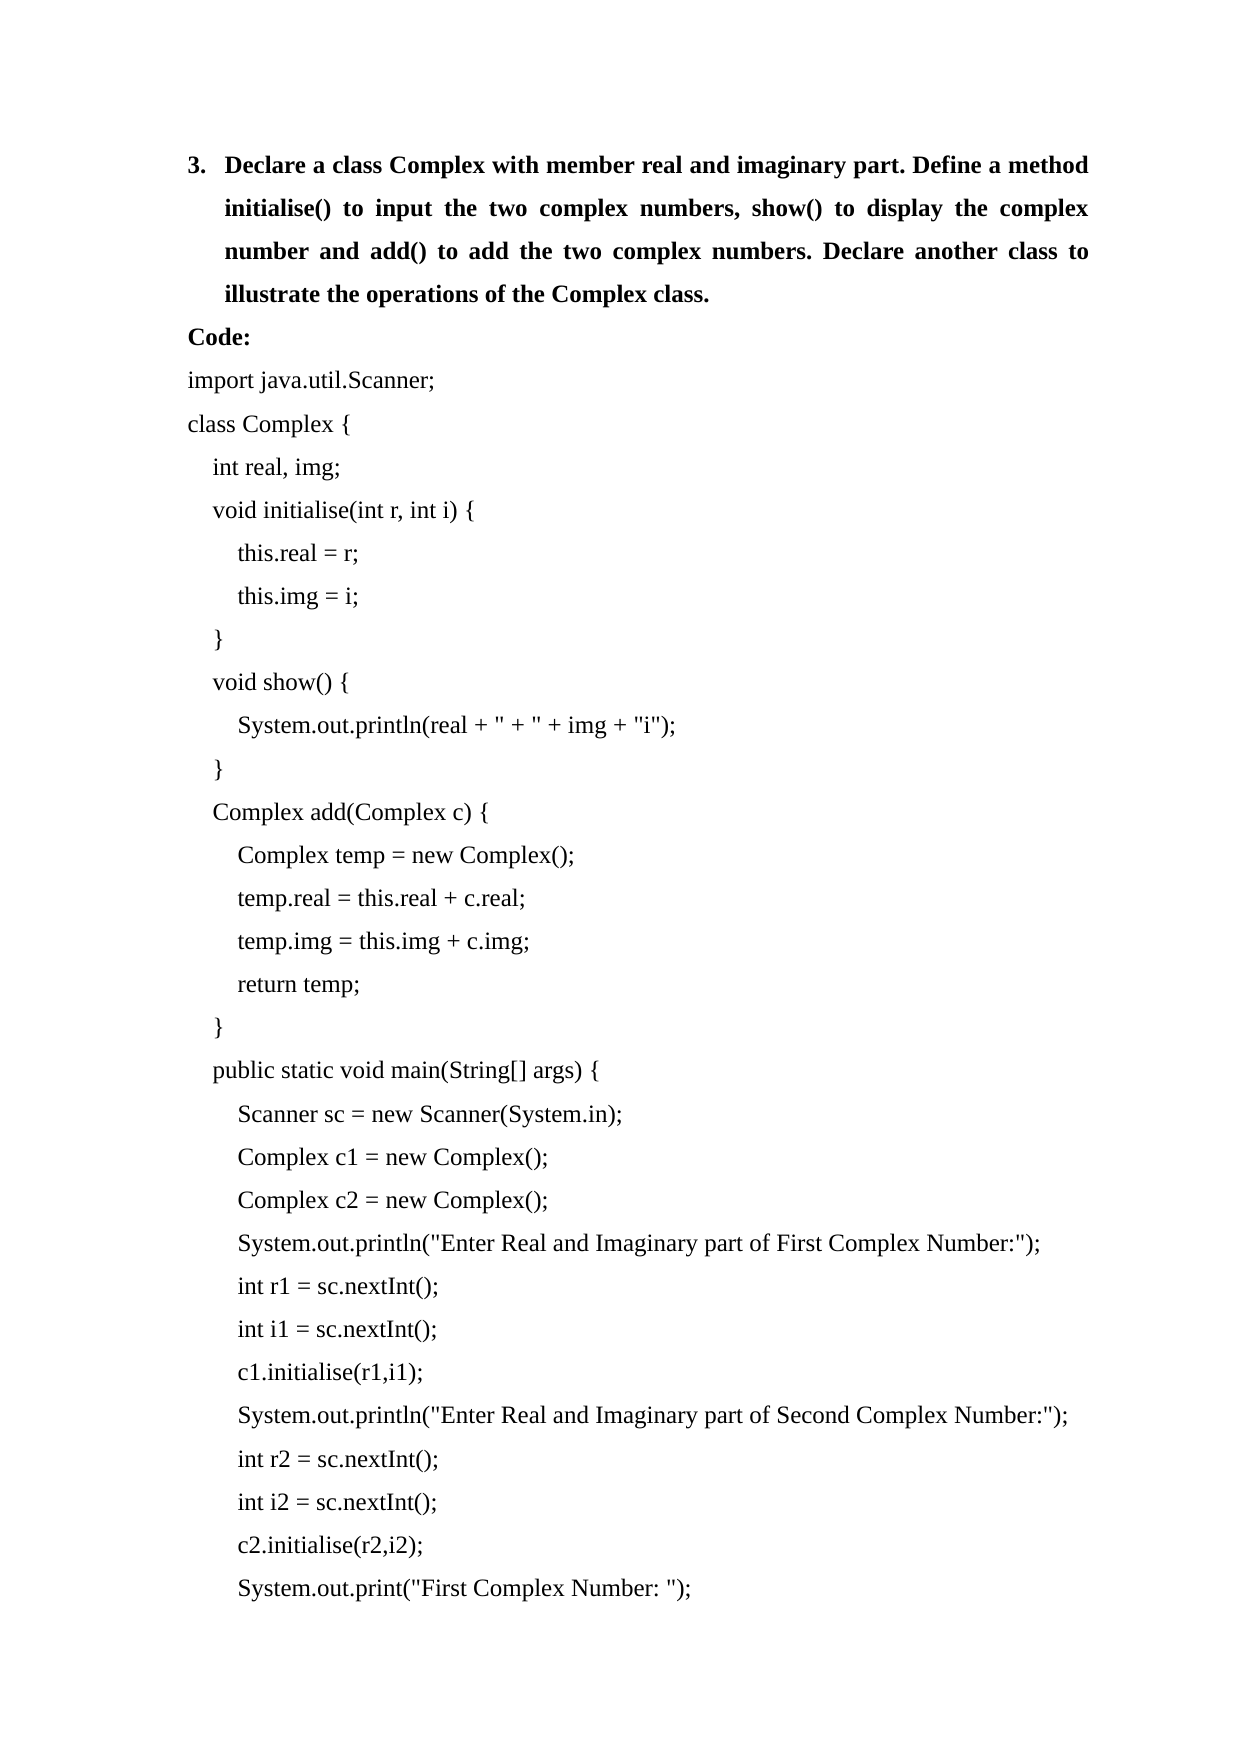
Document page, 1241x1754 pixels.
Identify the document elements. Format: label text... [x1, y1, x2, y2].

text int i1 = sc.nextInt(); [187, 1314, 1090, 1343]
text public static void main(String[] args) { [187, 1056, 1090, 1084]
text int real, img; [187, 452, 1090, 481]
text System.out.println("Enter Real and Imaginary part of Second Complex Number:"); [187, 1401, 1090, 1429]
text import java.util.Scanner; [187, 366, 1090, 394]
text c2.initialise(r2,i2); [187, 1530, 1090, 1559]
text Scanner sc = new Scanner(System.in); [187, 1099, 1090, 1127]
text this.img = i; [187, 581, 1090, 610]
text } [187, 1012, 1090, 1041]
text return temp; [187, 969, 1090, 998]
text c1.initialise(r1,i1); [187, 1357, 1090, 1386]
text int r1 = sc.nextInt(); [187, 1271, 1090, 1300]
text Complex c1 = new Complex(); [187, 1142, 1090, 1171]
text } [187, 754, 1090, 782]
text void initialise(int r, int i) { [187, 495, 1090, 524]
text System.out.print("First Complex Number: "); [187, 1573, 1090, 1602]
text Complex temp = new Complex(); [187, 840, 1090, 869]
text Complex c2 = new Complex(); [187, 1185, 1090, 1214]
text System.out.println("Enter Real and Imaginary part of First Complex Number:"); [187, 1228, 1090, 1257]
text } [187, 624, 1090, 653]
text temp.img = this.img + c.img; [187, 926, 1090, 955]
text Complex add(Complex c) { [187, 797, 1090, 826]
text System.out.println(real + " + " + img + "i"); [187, 711, 1090, 739]
text Code: [187, 322, 1090, 351]
text int i2 = sc.nextInt(); [187, 1487, 1090, 1516]
text int r2 = sc.nextInt(); [187, 1444, 1090, 1472]
text this.real = r; [187, 538, 1090, 567]
text temp.real = this.real + c.real; [187, 883, 1090, 912]
list Declare a class Complex with member real and imaginary part. Define a method initialise() to input the two complex numbers, show() to display the complex number and add() to add the two complex numbers. Declare another class to illustrate the operations of the Complex class. [187, 150, 1090, 308]
text class Complex { [187, 409, 1090, 437]
text void show() { [187, 667, 1090, 696]
